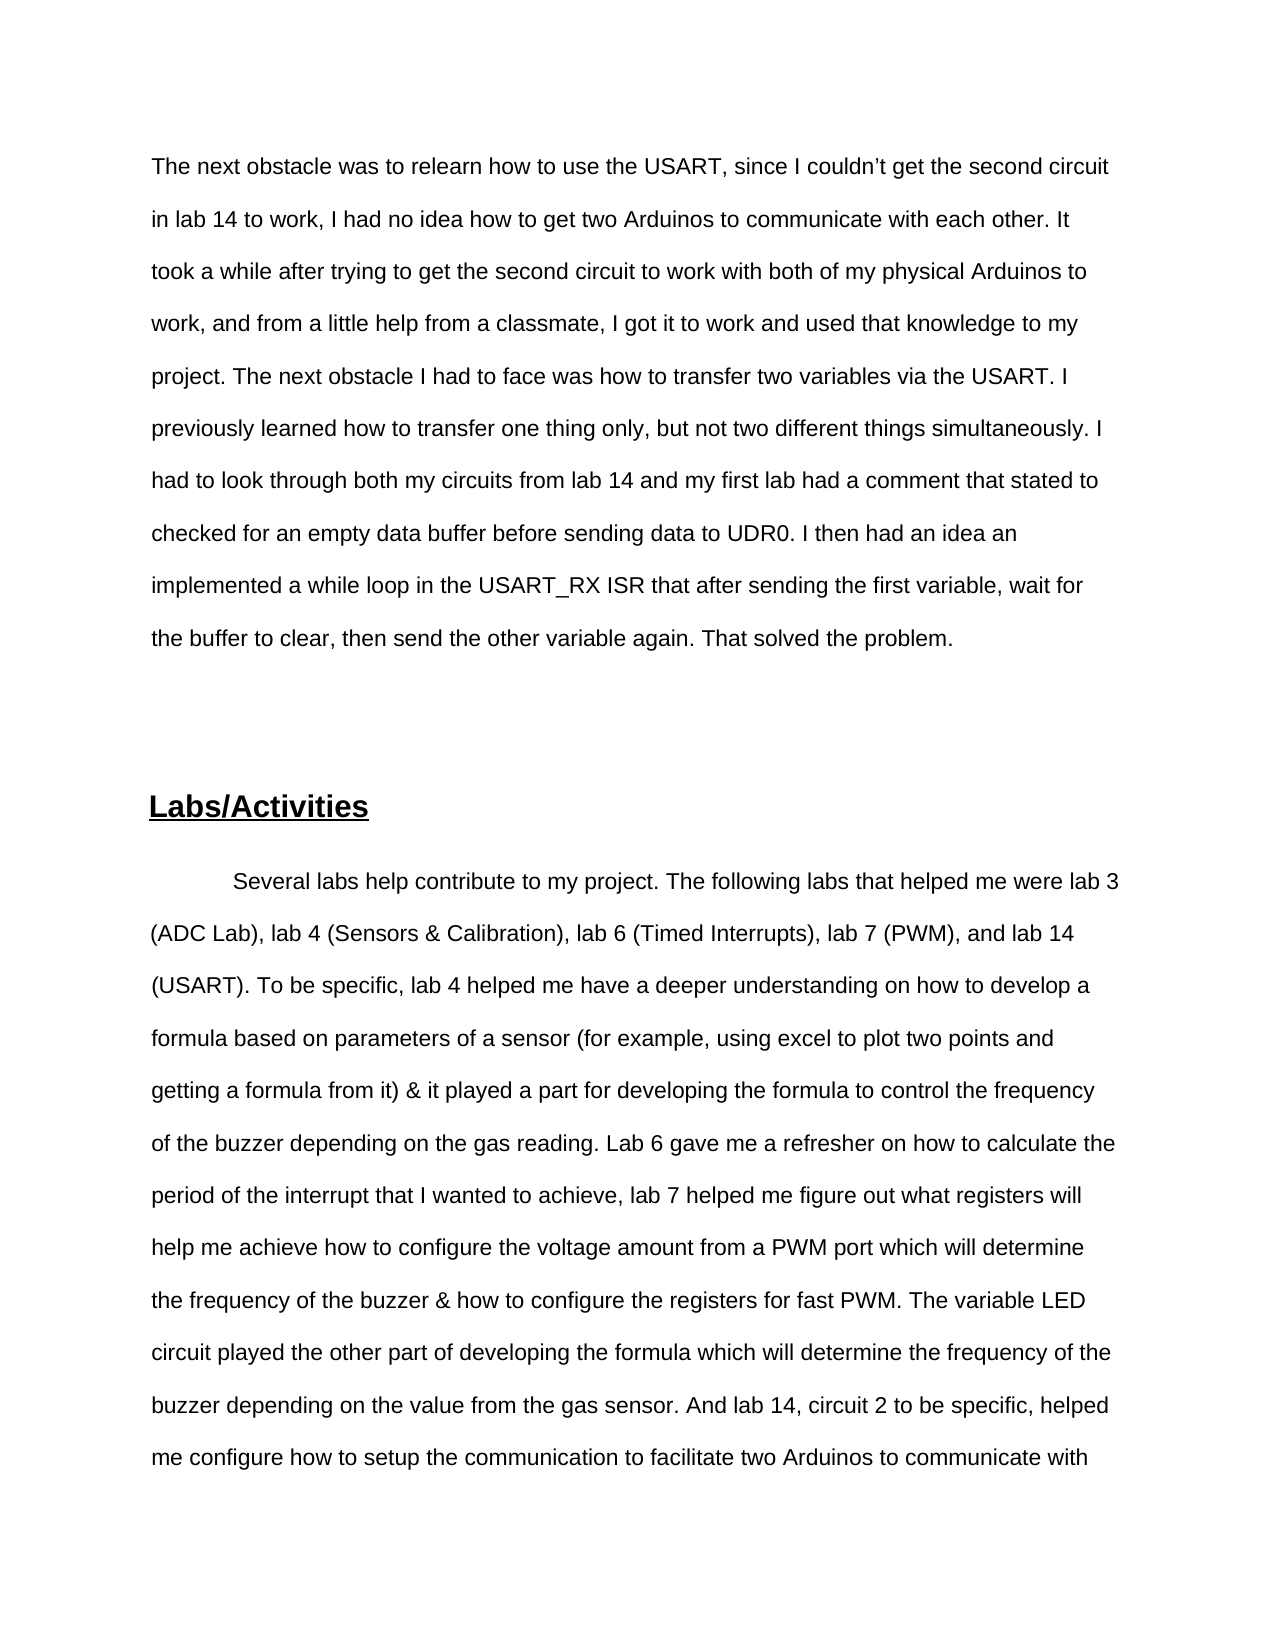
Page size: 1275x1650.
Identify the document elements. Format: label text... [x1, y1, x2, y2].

text Several labs help contribute to my project. The following labs that helped me were lab 3 [148, 868, 1119, 894]
subtitle Labs/Activities [148, 788, 1123, 824]
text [150, 153, 1117, 651]
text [150, 920, 1117, 1470]
